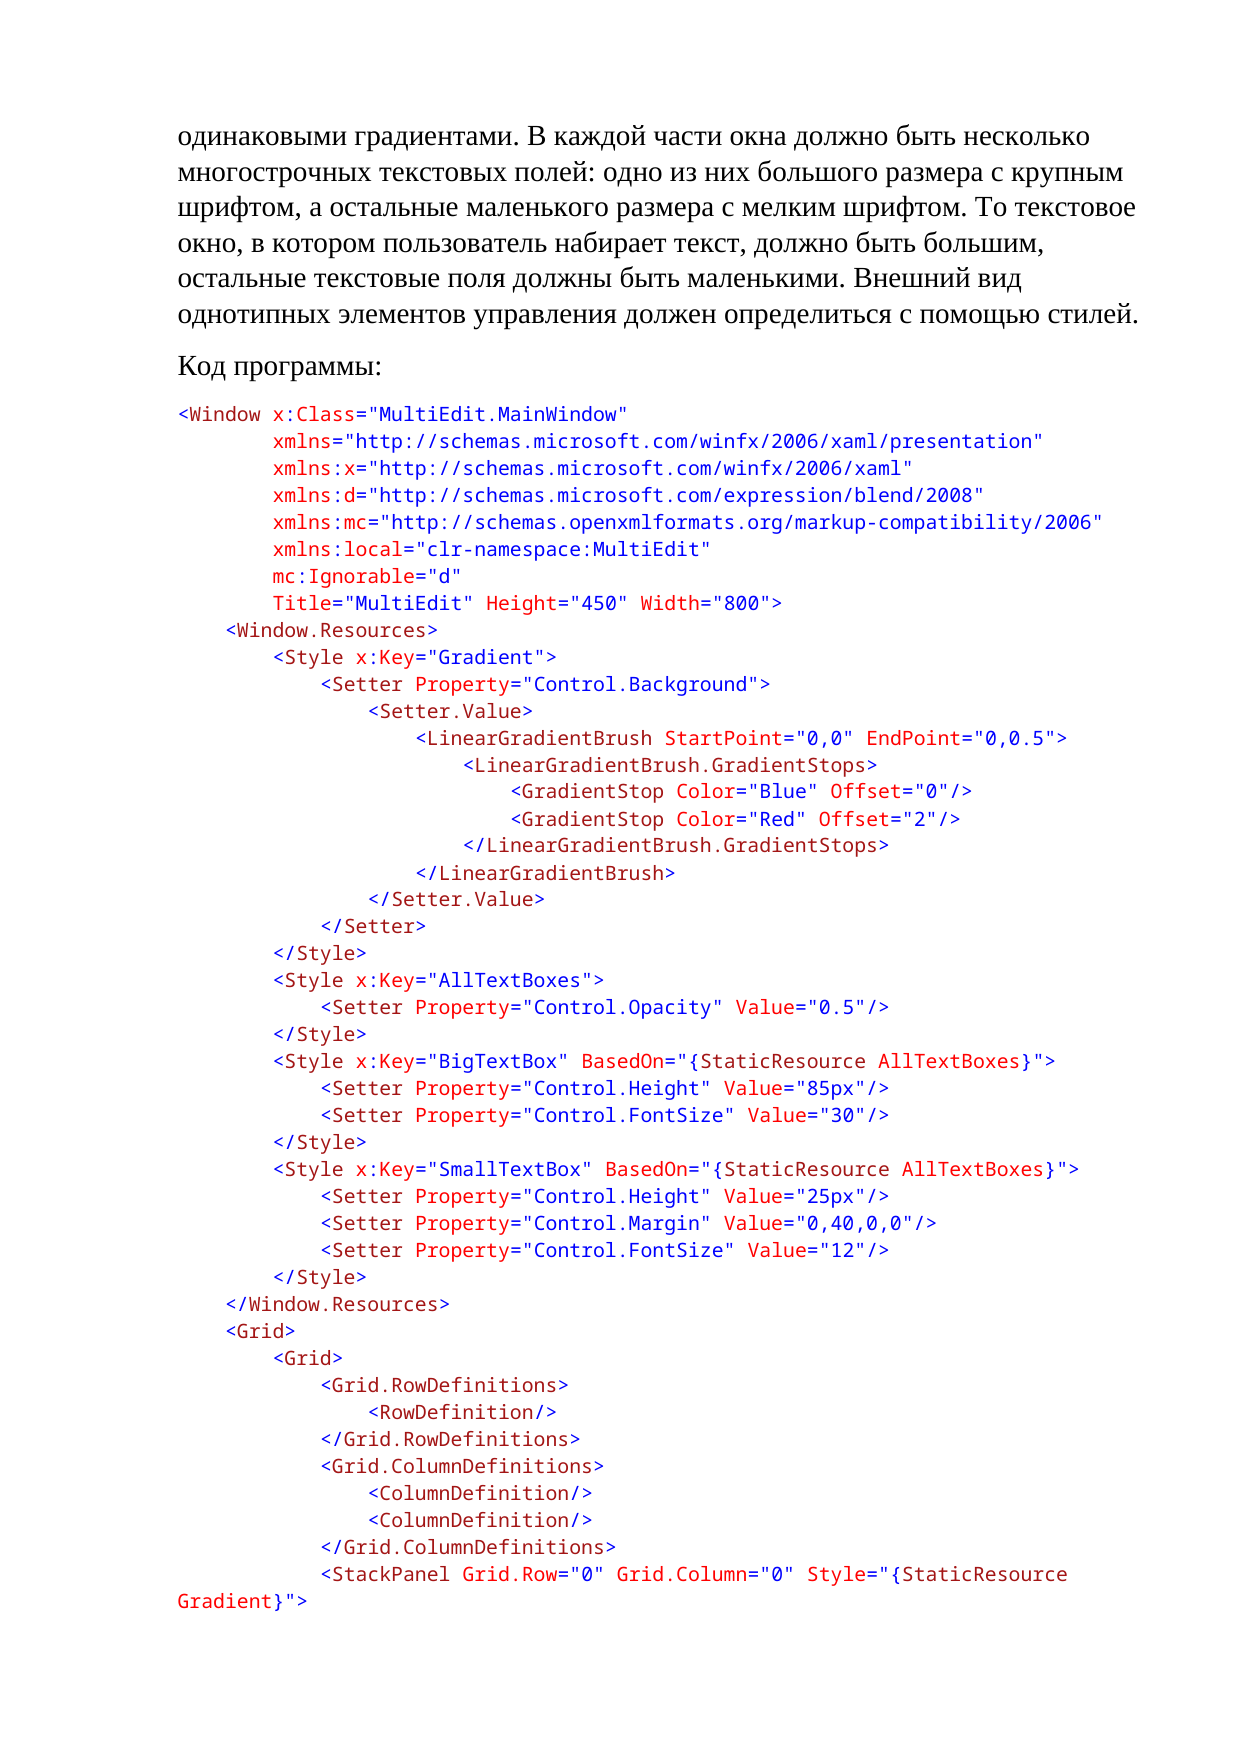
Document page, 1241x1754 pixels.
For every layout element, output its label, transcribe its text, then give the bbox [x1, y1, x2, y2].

text mc:Ignorable="d" [177, 562, 1152, 589]
text <Setter Property="Control.Background"> [177, 670, 1152, 697]
text xmlns:mc="http://schemas.openxmlformats.org/markup-compatibility/2006" [177, 508, 1152, 535]
text </Style> [177, 1128, 1152, 1156]
text <Setter.Value> [177, 697, 1152, 724]
text <Grid.ColumnDefinitions> [177, 1452, 1152, 1479]
text <Window.Resources> [177, 616, 1152, 643]
text <Setter Property="Control.FontSize" Value="30"/> [177, 1102, 1152, 1128]
text <Grid.RowDefinitions> [177, 1371, 1152, 1398]
text xmlns:local="clr-namespace:MultiEdit" [177, 535, 1152, 562]
text </Setter> [177, 913, 1152, 940]
text <Setter Property="Control.Height" Value="25px"/> [177, 1182, 1152, 1209]
text <Grid> [177, 1317, 1152, 1344]
text <GradientStop Color="Red" Offset="2"/> [177, 805, 1152, 832]
text <StackPanel Grid.Row="0" Grid.Column="0" Style="{StaticResource Gradient}"> [177, 1560, 1152, 1614]
text </LinearGradientBrush.GradientStops> [177, 832, 1152, 859]
text </Grid.ColumnDefinitions> [177, 1533, 1152, 1560]
text </Style> [177, 940, 1152, 967]
text <ColumnDefinition/> [177, 1479, 1152, 1506]
text <LinearGradientBrush.GradientStops> [177, 751, 1152, 778]
text </Grid.RowDefinitions> [177, 1425, 1152, 1452]
text <GradientStop Color="Blue" Offset="0"/> [177, 778, 1152, 805]
text <Setter Property="Control.Height" Value="85px"/> [177, 1074, 1152, 1102]
text <Window x:Class="MultiEdit.MainWindow" [177, 400, 1152, 427]
text <Setter Property="Control.FontSize" Value="12"/> [177, 1236, 1152, 1263]
text </LinearGradientBrush> [177, 859, 1152, 886]
text xmlns:x="http://schemas.microsoft.com/winfx/2006/xaml" [177, 454, 1152, 481]
text </Style> [177, 1263, 1152, 1290]
text <RowDefinition/> [177, 1398, 1152, 1425]
text <Setter Property="Control.Opacity" Value="0.5"/> [177, 994, 1152, 1021]
text <Style x:Key="SmallTextBox" BasedOn="{StaticResource AllTextBoxes}"> [177, 1156, 1152, 1182]
text <ColumnDefinition/> [177, 1506, 1152, 1533]
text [177, 118, 1152, 329]
text Title="MultiEdit" Height="450" Width="800"> [177, 589, 1152, 616]
text </Window.Resources> [177, 1290, 1152, 1317]
text <Style x:Key="BigTextBox" BasedOn="{StaticResource AllTextBoxes}"> [177, 1048, 1152, 1074]
text <LinearGradientBrush StartPoint="0,0" EndPoint="0,0.5"> [177, 724, 1152, 751]
text </Style> [177, 1021, 1152, 1048]
text <Grid> [177, 1344, 1152, 1371]
text <Setter Property="Control.Margin" Value="0,40,0,0"/> [177, 1209, 1152, 1236]
text <Style x:Key="AllTextBoxes"> [177, 967, 1152, 994]
text <Style x:Key="Gradient"> [177, 643, 1152, 670]
text </Setter.Value> [177, 886, 1152, 913]
text xmlns="http://schemas.microsoft.com/winfx/2006/xaml/presentation" [177, 427, 1152, 454]
text xmlns:d="http://schemas.microsoft.com/expression/blend/2008" [177, 481, 1152, 508]
text Код программы: [177, 348, 1152, 381]
